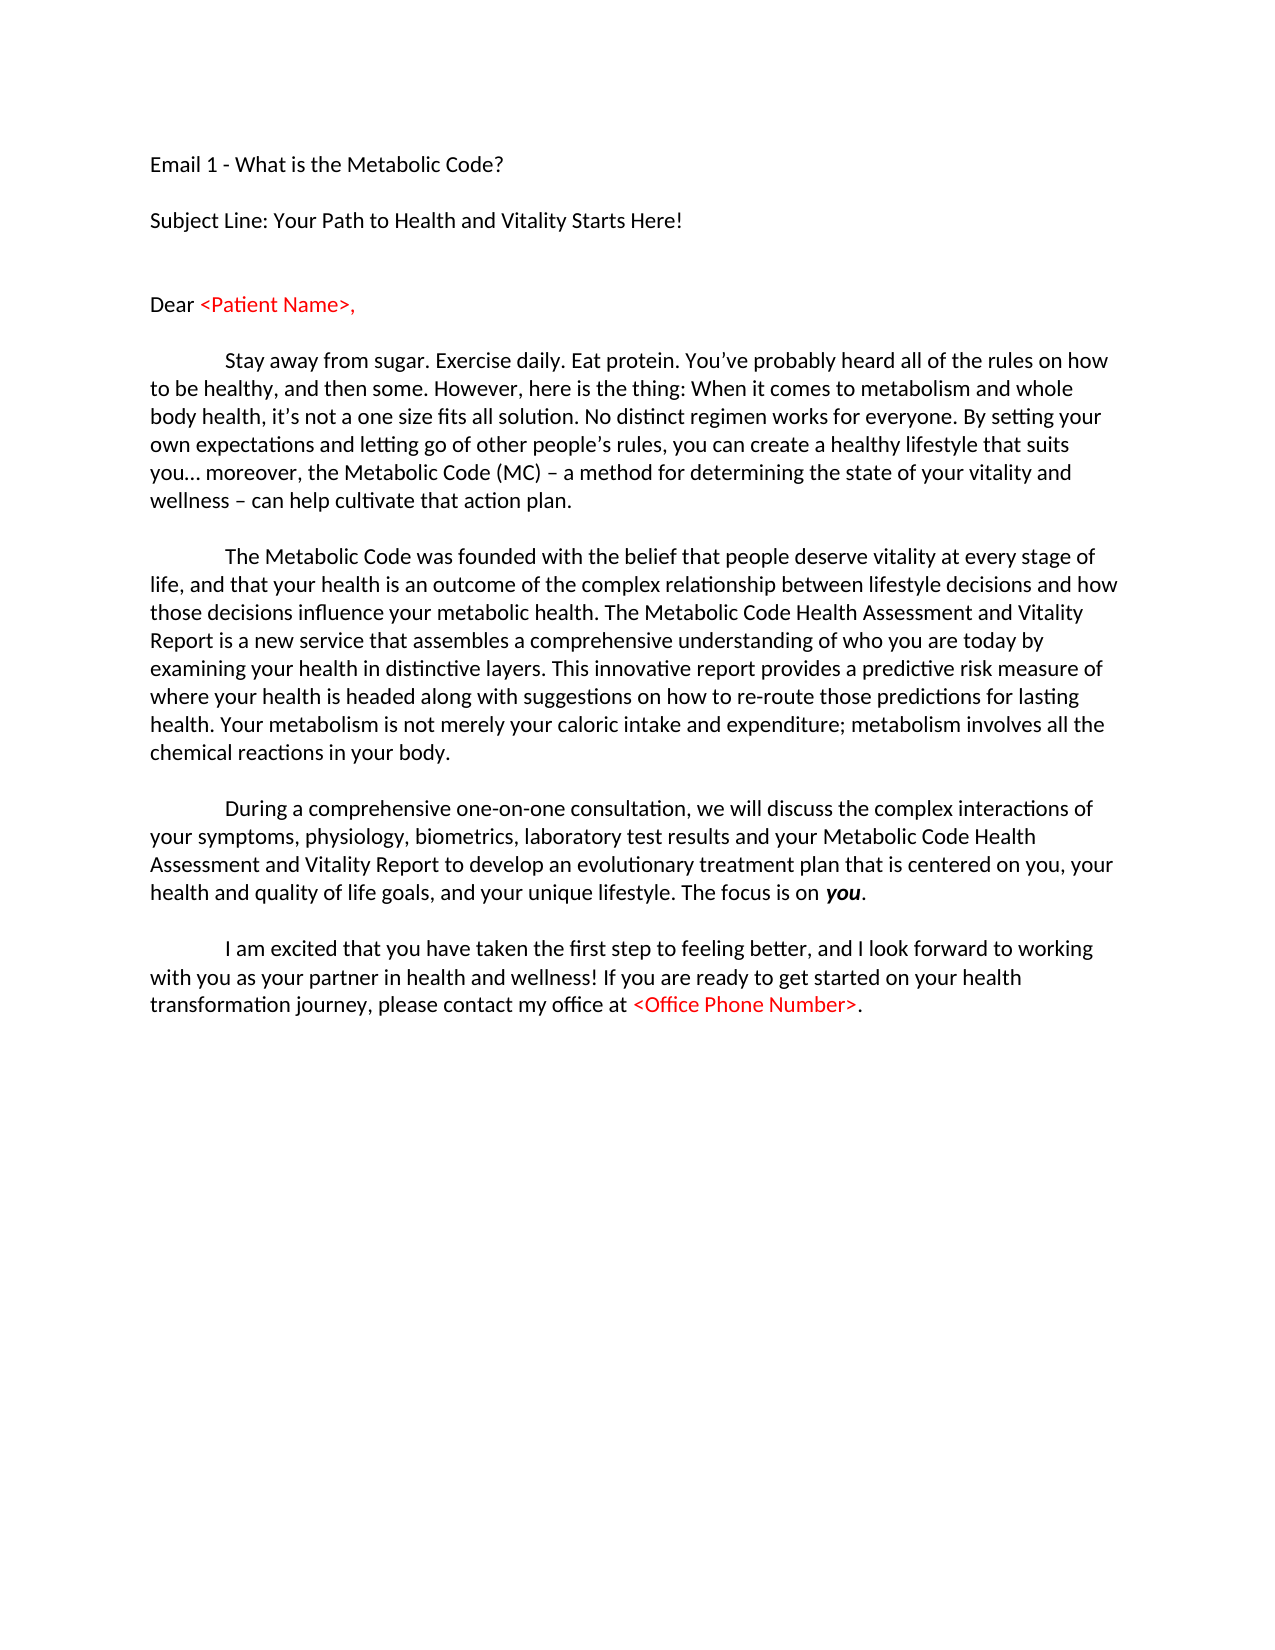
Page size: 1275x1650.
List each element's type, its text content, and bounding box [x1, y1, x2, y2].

text Subject Line: Your Path to Health and Vitality Starts Here! [150, 206, 1125, 234]
text During a comprehensive one-on-one consultation, we will discuss the complex interactions of your symptoms, physiology, biometrics, laboratory test results and your Metabolic Code Health Assessment and Vitality Report to develop an evolutionary treatment plan that is centered on you, your health and quality of life goals, and your unique lifestyle. The focus is on you. [150, 794, 1125, 907]
text The Metabolic Code was founded with the belief that people deserve vitality at every stage of life, and that your health is an outcome of the complex relationship between lifestyle decisions and how those decisions influence your metabolic health. The Metabolic Code Health Assessment and Vitality Report is a new service that assembles a comprehensive understanding of who you are today by examining your health in distinctive layers. This innovative report provides a predictive risk measure of where your health is headed along with suggestions on how to re-route those predictions for lasting health. Your metabolism is not merely your caloric intake and expenditure; metabolism involves all the chemical reactions in your body. [150, 542, 1125, 766]
text Email 1 - What is the Metabolic Code? [150, 150, 1125, 178]
text Stay away from sugar. Exercise daily. Eat protein. You’ve probably heard all of the rules on how to be healthy, and then some. However, here is the thing: When it comes to metabolism and whole body health, it’s not a one size fits all solution. No distinct regimen works for everyone. By setting your own expectations and letting go of other people’s rules, you can create a healthy lifestyle that suits you… moreover, the Metabolic Code (MC) – a method for determining the state of your vitality and wellness – can help cultivate that action plan. [150, 346, 1125, 514]
text Dear <Patient Name>, [150, 290, 1125, 318]
text I am excited that you have taken the first step to feeling better, and I look forward to working with you as your partner in health and wellness! If you are ready to get started on your health transformation journey, please contact my office at <Office Phone Number>. [150, 934, 1125, 1019]
